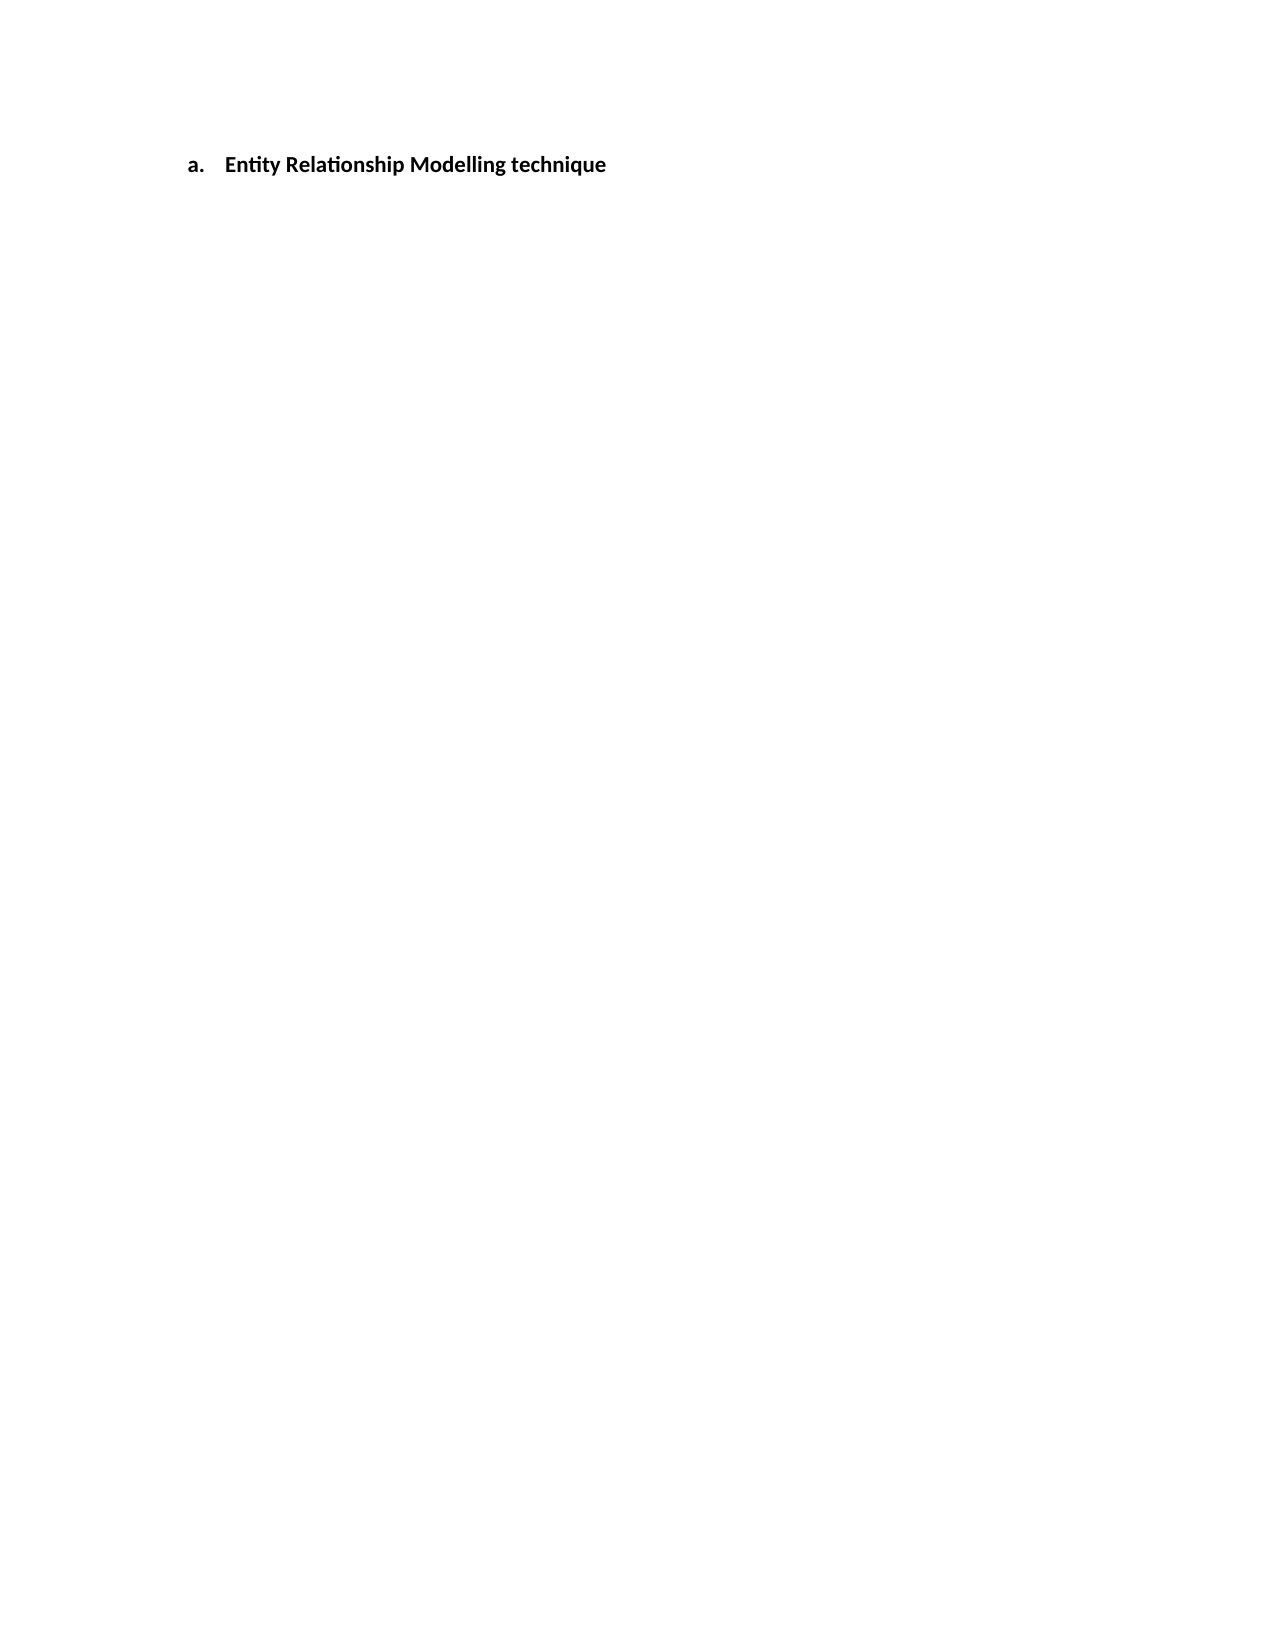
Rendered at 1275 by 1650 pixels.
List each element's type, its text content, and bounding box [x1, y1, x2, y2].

list Entity Relationship Modelling technique [187, 150, 1125, 178]
